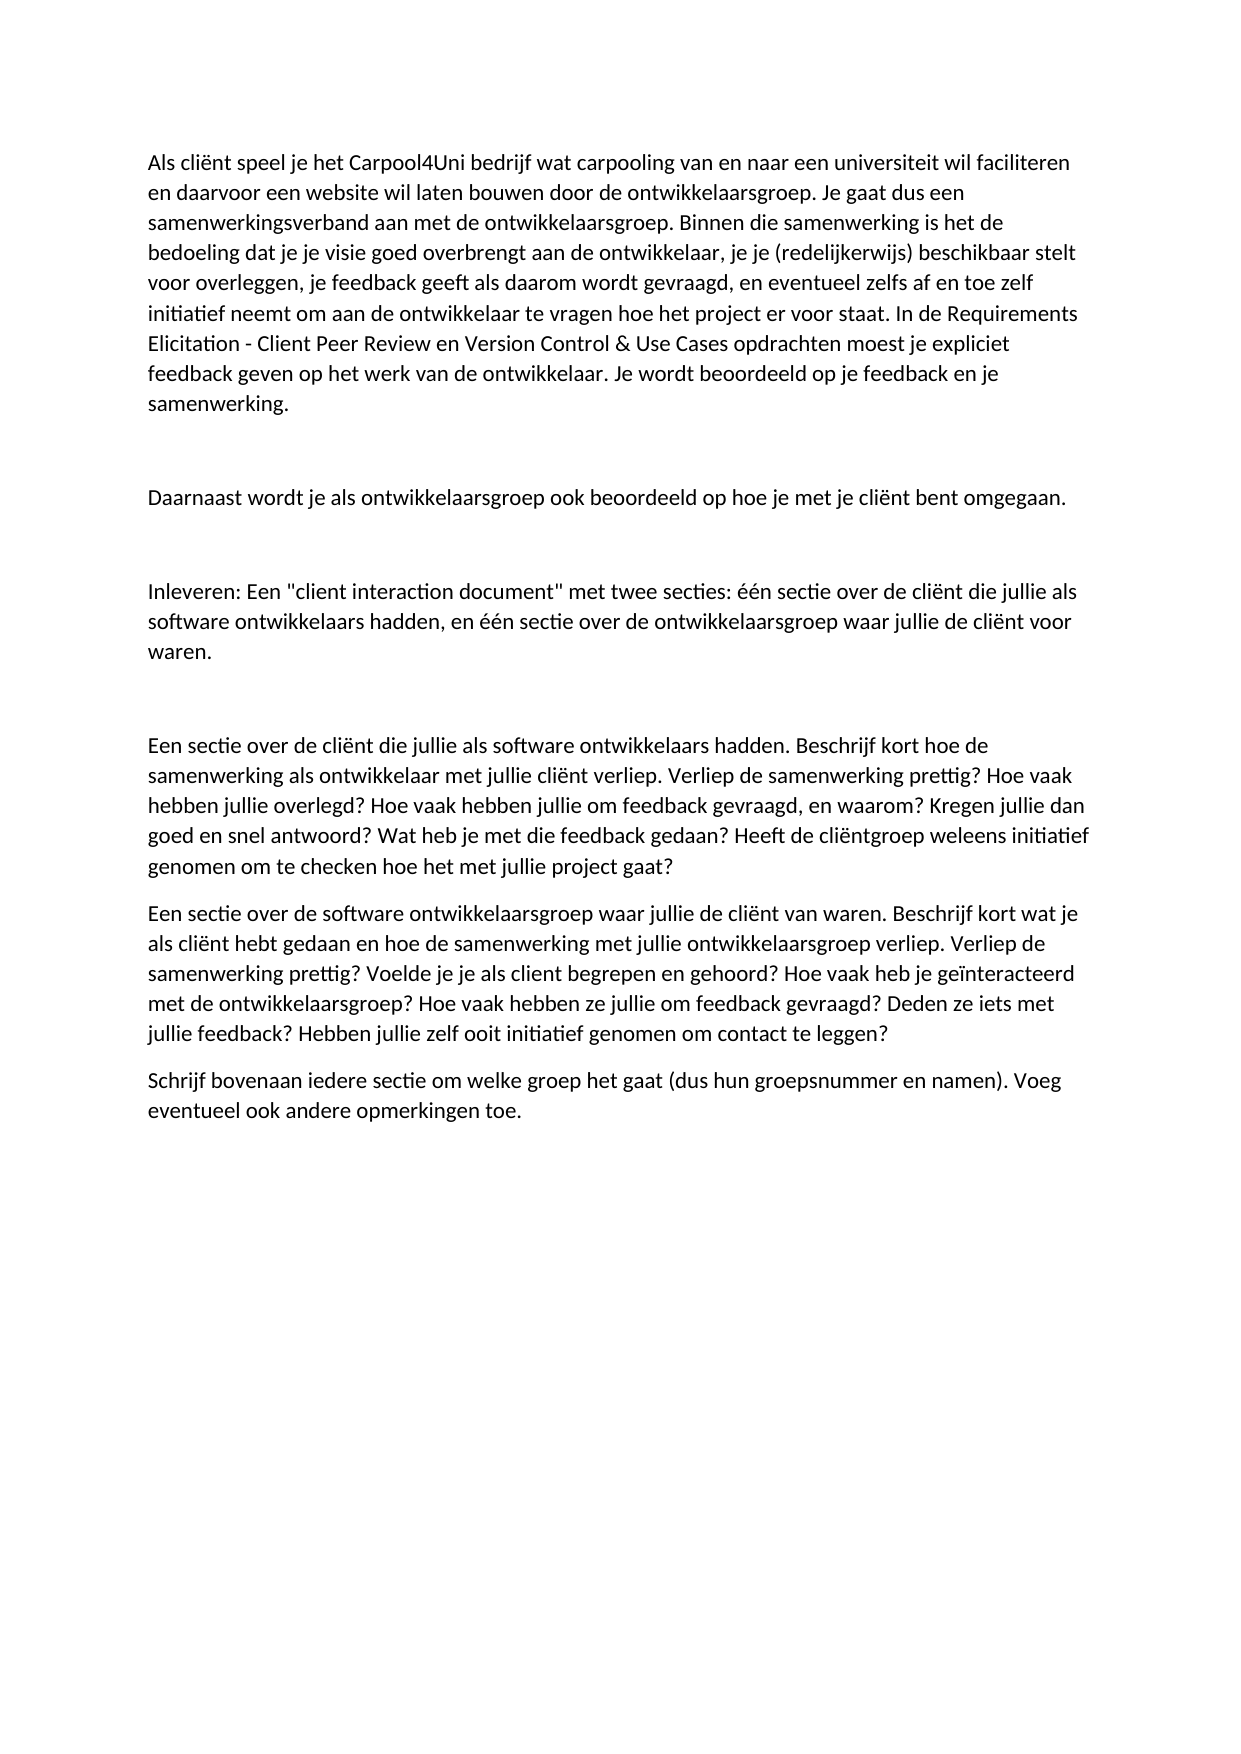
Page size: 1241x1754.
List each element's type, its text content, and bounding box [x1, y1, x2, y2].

text Daarnaast wordt je als ontwikkelaarsgroep ook beoordeeld op hoe je met je cliënt bent omgegaan. [148, 483, 1093, 511]
text Inleveren: Een "client interaction document" met twee secties: één sectie over de cliënt die jullie als software ontwikkelaars hadden, en één sectie over de ontwikkelaarsgroep waar jullie de cliënt voor waren. [148, 577, 1093, 665]
text Als cliënt speel je het Carpool4Uni bedrijf wat carpooling van en naar een universiteit wil faciliteren en daarvoor een website wil laten bouwen door de ontwikkelaarsgroep. Je gaat dus een samenwerkingsverband aan met de ontwikkelaarsgroep. Binnen die samenwerking is het de bedoeling dat je je visie goed overbrengt aan de ontwikkelaar, je je (redelijkerwijs) beschikbaar stelt voor overleggen, je feedback geeft als daarom wordt gevraagd, en eventueel zelfs af en toe zelf initiatief neemt om aan de ontwikkelaar te vragen hoe het project er voor staat. In de Requirements Elicitation - Client Peer Review en Version Control & Use Cases opdrachten moest je expliciet feedback geven op het werk van de ontwikkelaar. Je wordt beoordeeld op je feedback en je samenwerking. [148, 148, 1093, 417]
text Een sectie over de cliënt die jullie als software ontwikkelaars hadden. Beschrijf kort hoe de samenwerking als ontwikkelaar met jullie cliënt verliep. Verliep de samenwerking prettig? Hoe vaak hebben jullie overlegd? Hoe vaak hebben jullie om feedback gevraagd, en waarom? Kregen jullie dan goed en snel antwoord? Wat heb je met die feedback gedaan? Heeft de cliëntgroep weleens initiatief genomen om te checken hoe het met jullie project gaat? [148, 731, 1093, 880]
text Een sectie over de software ontwikkelaarsgroep waar jullie de cliënt van waren. Beschrijf kort wat je als cliënt hebt gedaan en hoe de samenwerking met jullie ontwikkelaarsgroep verliep. Verliep de samenwerking prettig? Voelde je je als client begrepen en gehoord? Hoe vaak heb je geïnteracteerd met de ontwikkelaarsgroep? Hoe vaak hebben ze jullie om feedback gevraagd? Deden ze iets met jullie feedback? Hebben jullie zelf ooit initiatief genomen om contact te leggen? [148, 899, 1093, 1047]
text Schrijf bovenaan iedere sectie om welke groep het gaat (dus hun groepsnummer en namen). Voeg eventueel ook andere opmerkingen toe. [148, 1066, 1093, 1124]
